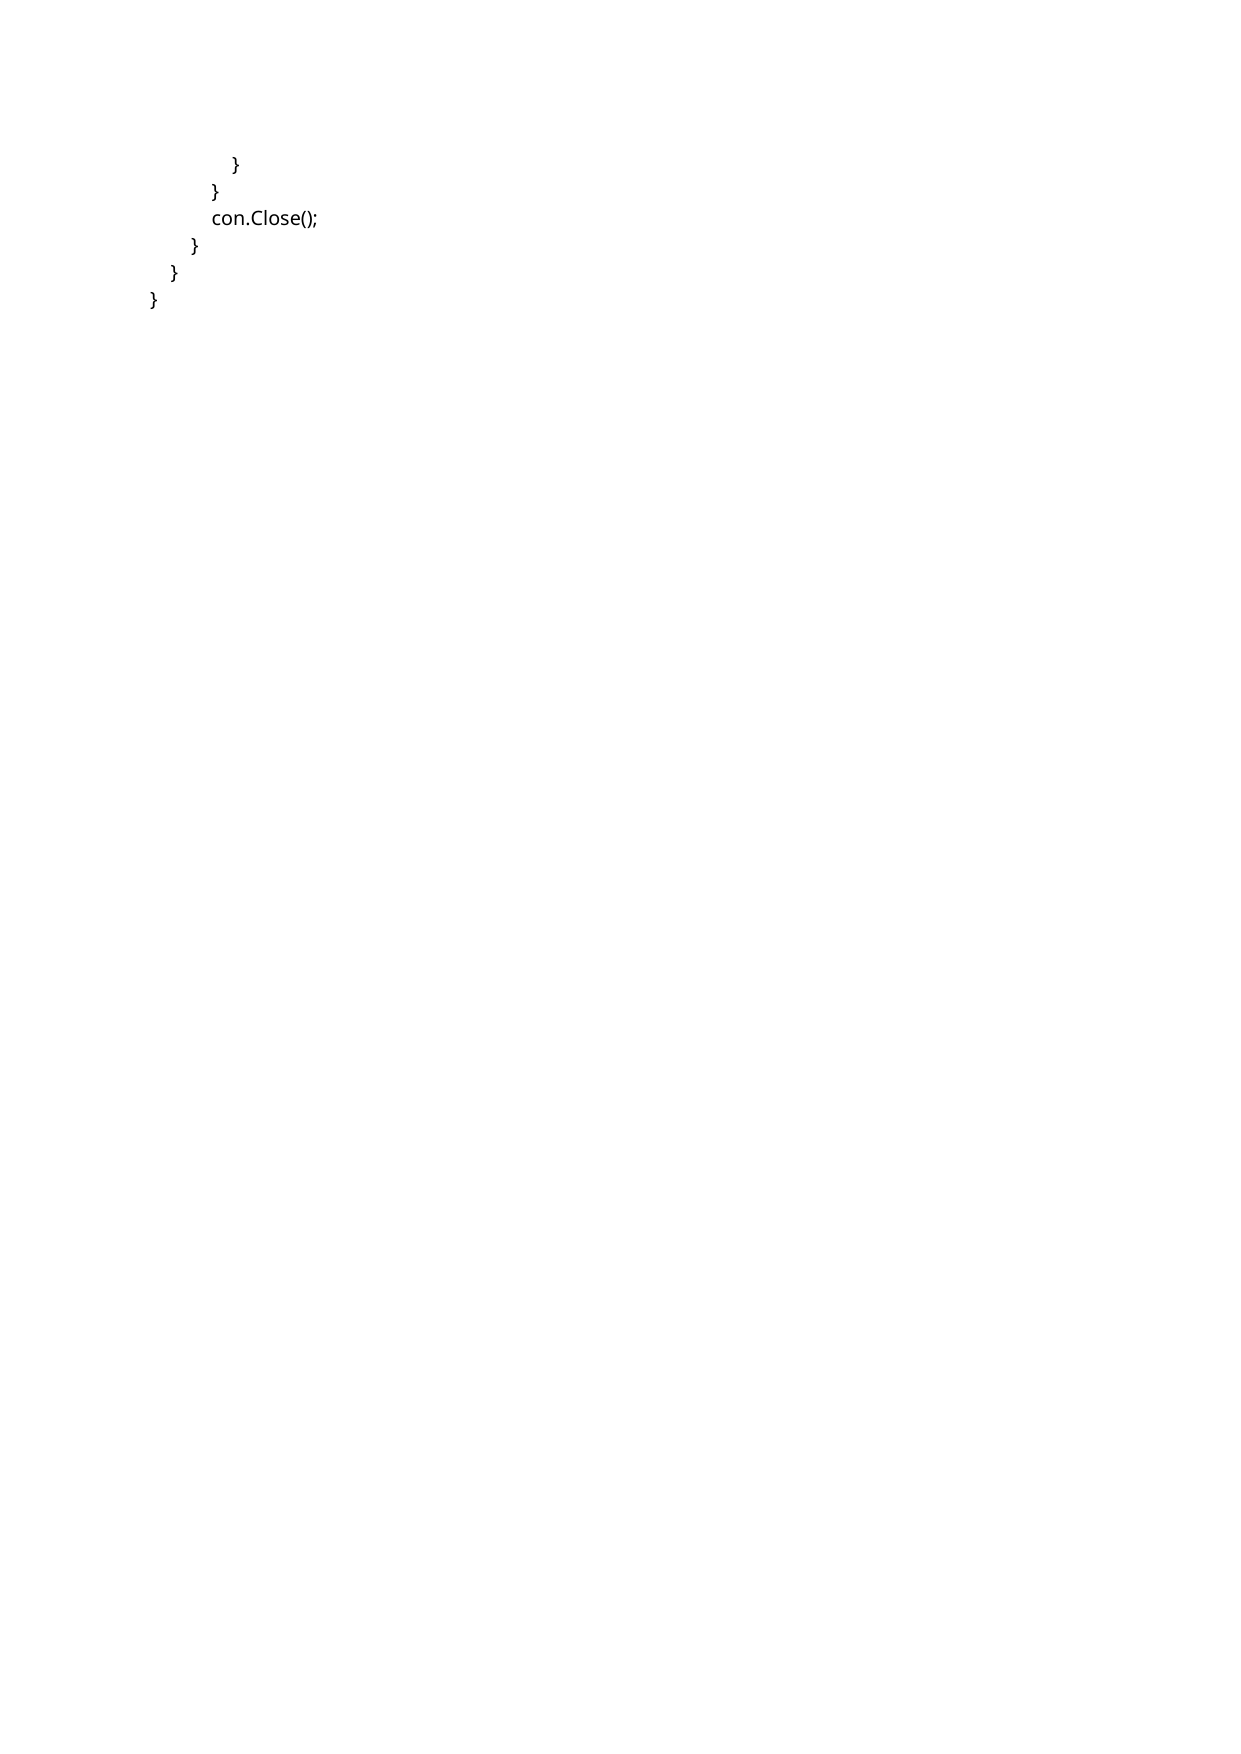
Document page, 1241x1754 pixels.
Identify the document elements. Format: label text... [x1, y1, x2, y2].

text } [150, 258, 1090, 285]
text } [150, 285, 1090, 312]
text } [150, 150, 1090, 177]
text } [150, 231, 1090, 258]
text con.Close(); [150, 204, 1090, 231]
text } [150, 177, 1090, 204]
